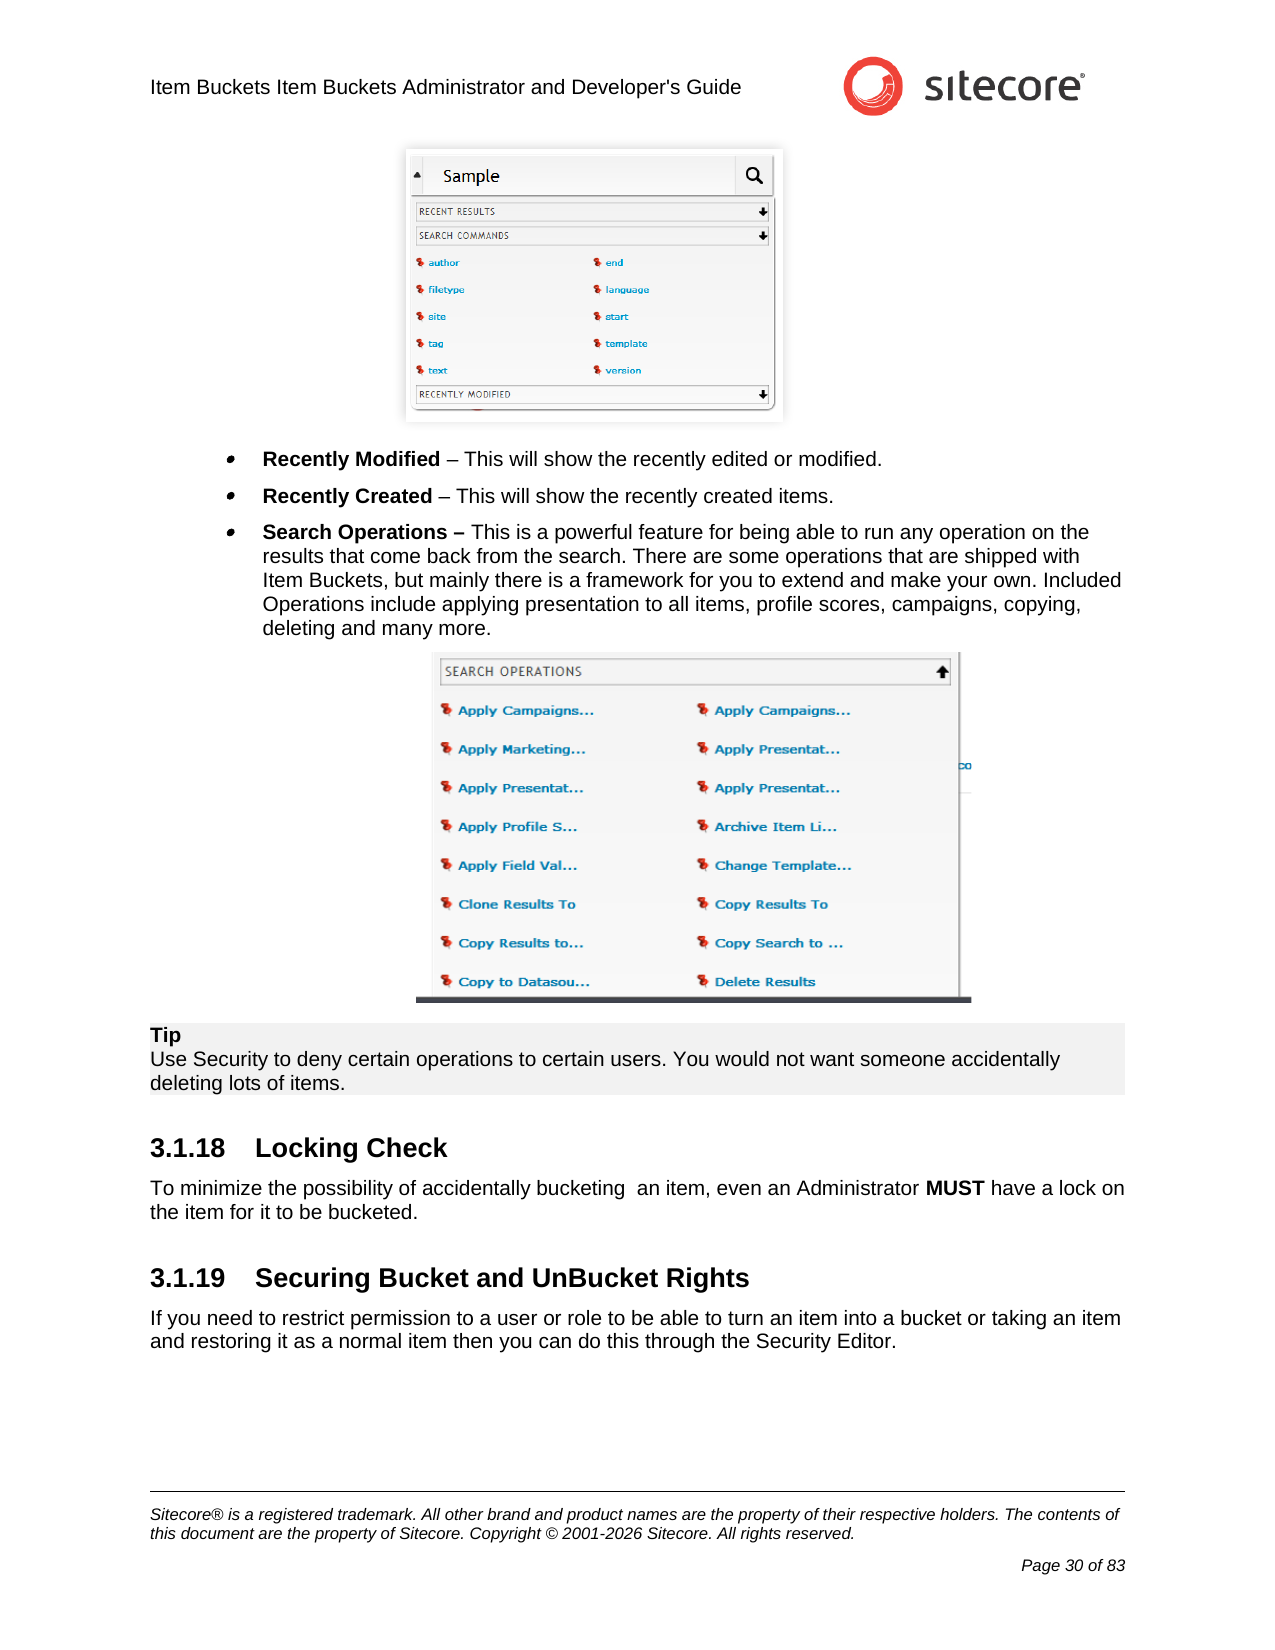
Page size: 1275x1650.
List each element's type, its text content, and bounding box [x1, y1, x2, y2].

text Tip [150, 1023, 1125, 1047]
picture [838, 51, 1090, 121]
list Recently Modified – This will show the recently edited or modified. [225, 447, 1125, 471]
text Use Security to deny certain operations to certain users. You would not want someone accidentally deleting lots of items. [150, 1047, 1125, 1095]
list Recently Created – This will show the recently created items. [225, 483, 1125, 508]
text If you need to restrict permission to a user or role to be able to turn an item into a bucket or taking an item and restoring it as a normal item then you can do this through the Security Editor. [150, 1305, 1125, 1353]
picture [416, 652, 972, 1003]
picture [406, 149, 783, 422]
list Search Operations – This is a powerful feature for being able to run any operation on the results that come back from the search. There are some operations that are shipped with Item Buckets, but mainly there is a framework for you to extend and make your own. Included Operations include applying presentation to all items, profile scores, campaigns, copying, deleting and many more. [225, 520, 1125, 640]
text To minimize the possibility of accidentally bucketing an item, even an Administrator MUST have a lock on the item for it to be bucketed. [150, 1176, 1125, 1224]
subtitle Securing Bucket and UnBucket Rights [150, 1262, 1125, 1293]
subtitle Locking Check [150, 1132, 1125, 1164]
